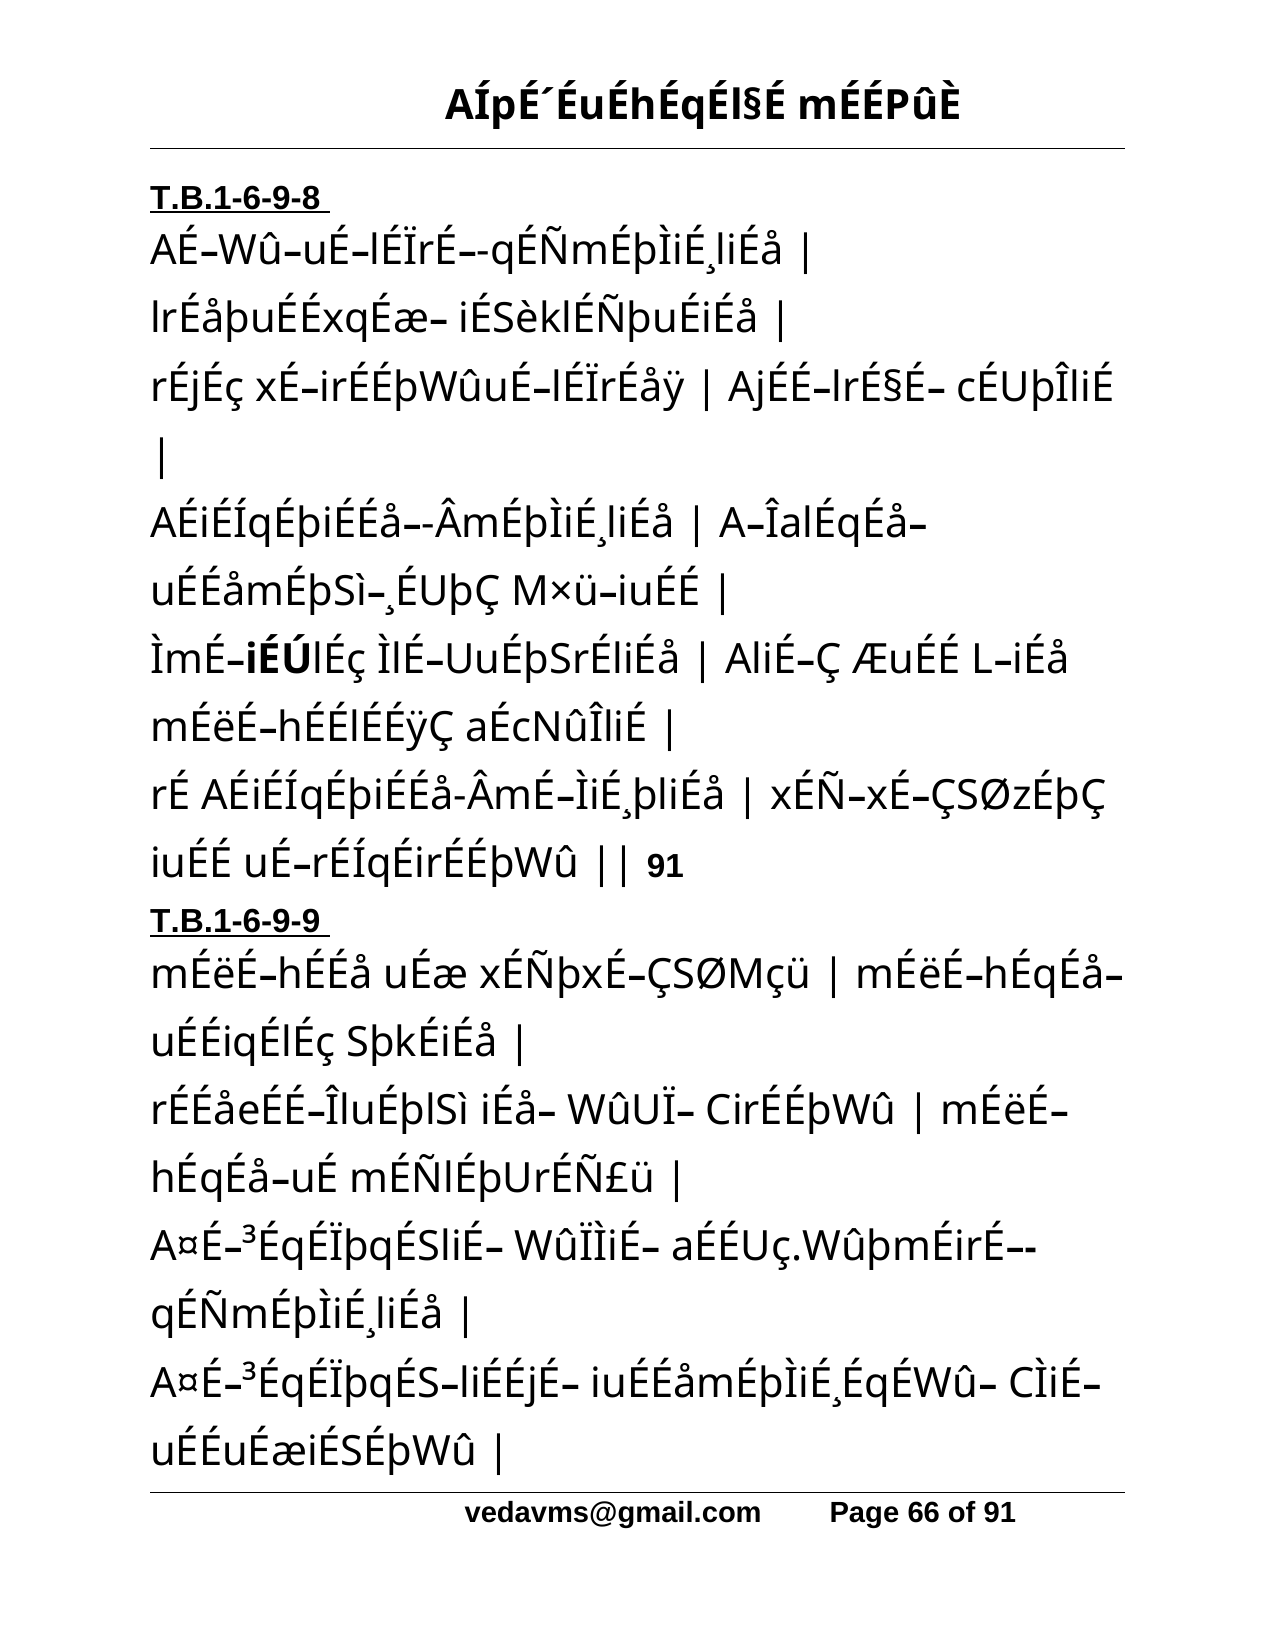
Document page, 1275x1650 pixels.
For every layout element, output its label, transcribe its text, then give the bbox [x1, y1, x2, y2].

text ÌmÉ–iÉÚlÉç ÌlÉ–UuÉþSrÉliÉå | AliÉ–Ç ÆuÉÉ L–iÉå mÉëÉ–hÉÉlÉÉÿÇ aÉcNûÎliÉ | [150, 629, 1125, 754]
text mÉëÉ–hÉÉå uÉæ xÉÑþxÉ–ÇSØMçü | mÉëÉ–hÉqÉå–uÉÉiqÉlÉç SþkÉiÉå | [150, 944, 1125, 1068]
text A¤É–³ÉqÉÏþqÉS–liÉÉjÉ– iuÉÉåmÉþÌiÉ¸ÉqÉWû– CÌiÉ– uÉÉuÉæiÉSÉþWû | [150, 1352, 1125, 1477]
text T.B.1-6-9-8 [150, 178, 1182, 216]
text rÉjÉç xÉ–irÉÉþWûuÉ–lÉÏrÉåÿ | AjÉÉ–lrÉ§É– cÉUþÎliÉ | [150, 356, 1125, 481]
text AÉ–Wû–uÉ–lÉÏrÉ–-qÉÑmÉþÌiÉ¸liÉå | lrÉåþuÉÉxqÉæ– iÉSèklÉÑþuÉiÉå | [150, 220, 1125, 345]
text AÉiÉÍqÉþiÉÉå–-ÂmÉþÌiÉ¸liÉå | A–ÎalÉqÉå–uÉÉåmÉþSì–¸ÉUþÇ M×ü–iuÉÉ | [150, 493, 1125, 618]
text rÉÉåeÉÉ–ÎluÉþlSì iÉå– WûUÏ– CirÉÉþWû | mÉëÉ–hÉqÉå–uÉ mÉÑlÉþUrÉÑ£ü | [150, 1080, 1125, 1205]
text T.B.1-6-9-9 [150, 901, 1182, 940]
text rÉ AÉiÉÍqÉþiÉÉå-ÂmÉ–ÌiÉ¸þliÉå | xÉÑ–xÉ–ÇSØzÉþÇ iuÉÉ uÉ–rÉÍqÉirÉÉþWû || 91 [150, 765, 1125, 890]
text A¤É–³ÉqÉÏþqÉSliÉ– WûÏÌiÉ– aÉÉUç.WûþmÉirÉ–-qÉÑmÉþÌiÉ¸liÉå | [150, 1216, 1125, 1341]
